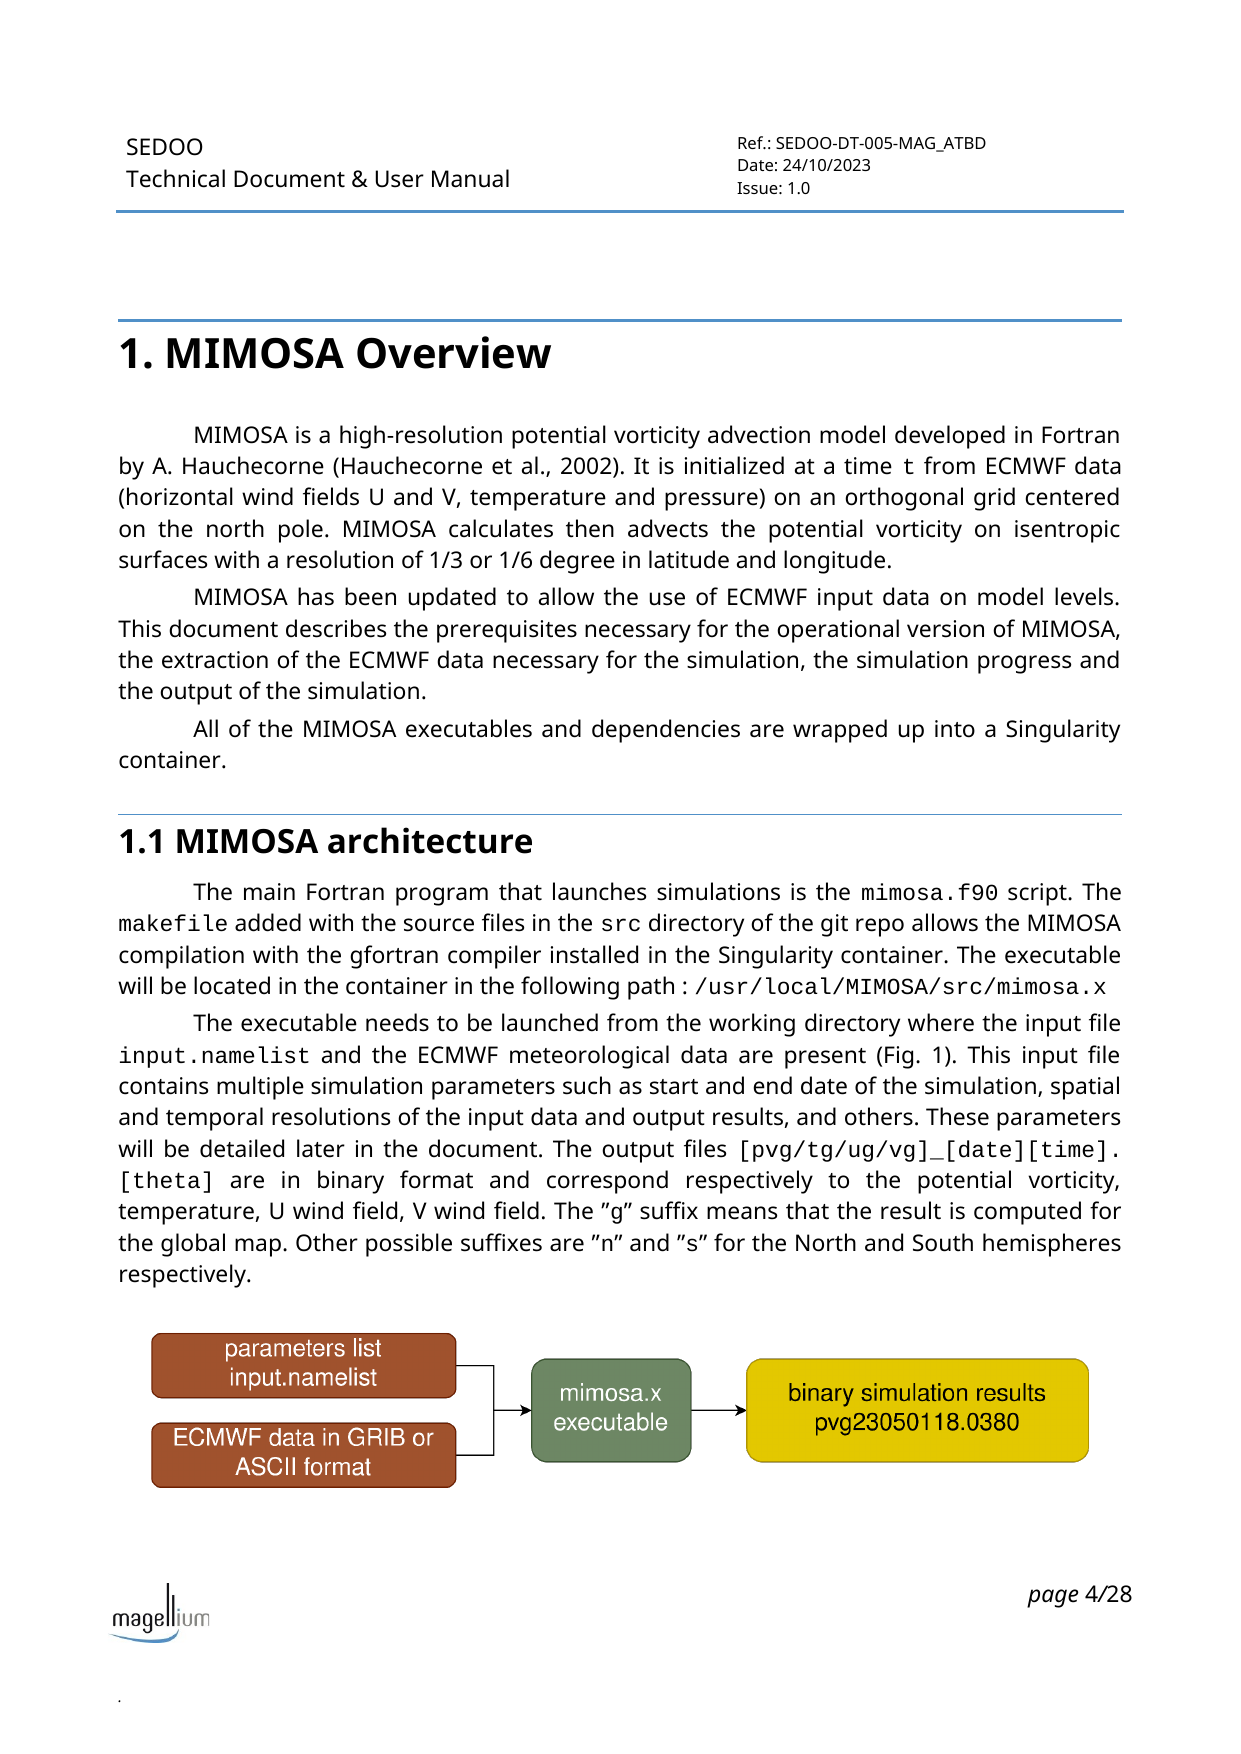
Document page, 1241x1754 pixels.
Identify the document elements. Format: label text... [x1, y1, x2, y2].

subtitle 1.1 MIMOSA architecture [118, 815, 1122, 863]
text All of the MIMOSA executables and dependencies are wrapped up into a Singularity container. [118, 712, 1122, 775]
text The executable needs to be launched from the working directory where the input file input.namelist and the ECMWF meteorological data are present (Fig. 1). This input file contains multiple simulation parameters such as start and end date of the simulation, spatial and temporal resolutions of the input data and output results, and others. These parameters will be detailed later in the document. The output files [pvg/tg/ug/vg]_[date][time].[theta] are in binary format and correspond respectively to the potential vorticity, temperature, U wind field, V wind field. The ”g” suffix means that the result is computed for the global map. Other possible suffixes are ”n” and ”s” for the North and South hemispheres respectively. [118, 1007, 1122, 1289]
text The main Fortran program that launches simulations is the mimosa.f90 script. The makefile added with the source files in the src directory of the git repo allows the MIMOSA compilation with the gfortran compiler installed in the Singularity container. The executable will be located in the container in the following path : /usr/local/MIMOSA/src/mimosa.x [118, 876, 1122, 1001]
text MIMOSA has been updated to allow the use of ECMWF input data on model levels. This document describes the prerequisites necessary for the operational version of MIMOSA, the extraction of the ECMWF data necessary for the simulation, the simulation progress and the output of the simulation. [118, 581, 1122, 706]
text MIMOSA is a high-resolution potential vorticity advection model developed in Fortran by A. Hauchecorne (Hauchecorne et al., 2002). It is initialized at a time t from ECMWF data (horizontal wind fields U and V, temperature and pressure) on an orthogonal grid centered on the north pole. MIMOSA calculates then advects the potential vorticity on isentropic surfaces with a resolution of 1/3 or 1/6 degree in latitude and longitude. [118, 419, 1122, 575]
picture [151, 1328, 1089, 1489]
subtitle 1. MIMOSA Overview [118, 322, 1122, 381]
picture [107, 1583, 210, 1643]
